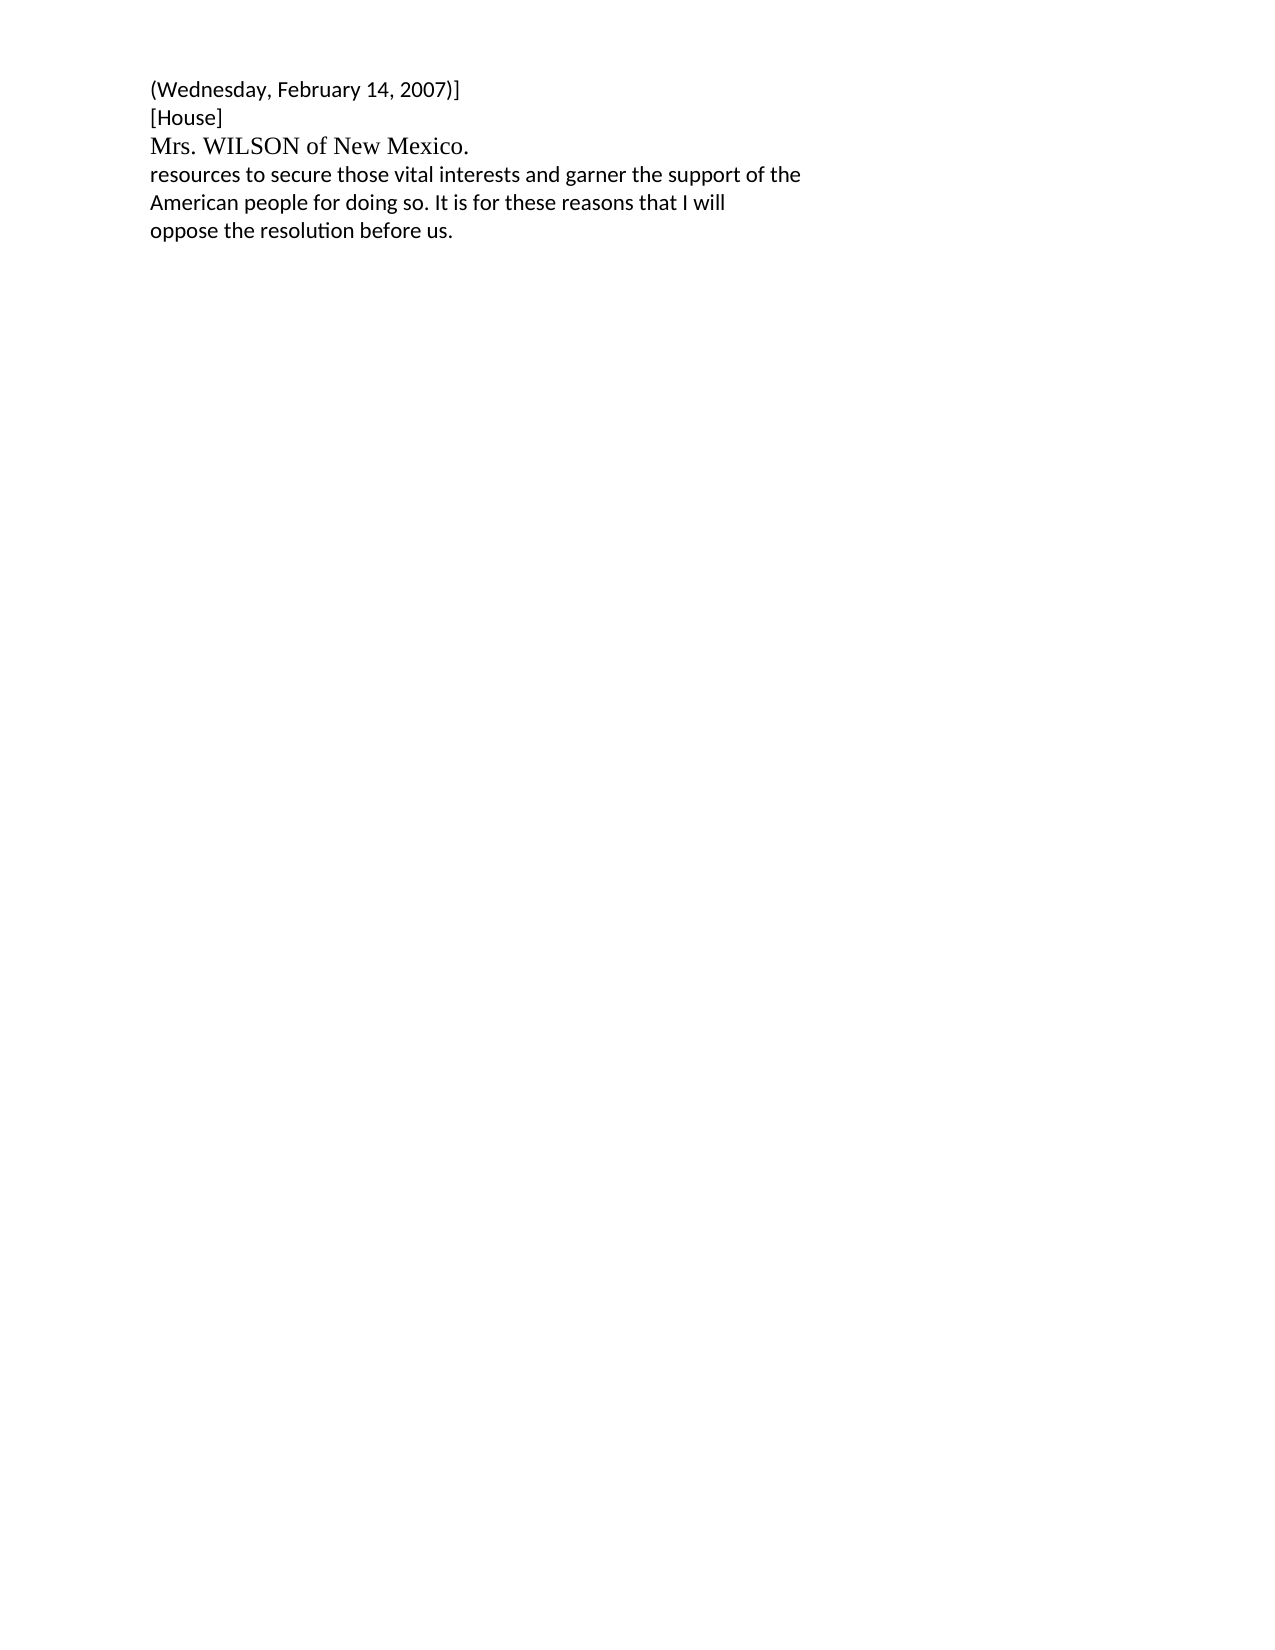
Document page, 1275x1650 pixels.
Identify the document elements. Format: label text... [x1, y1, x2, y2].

text American people for doing so. It is for these reasons that I will [150, 188, 1125, 216]
text oppose the resolution before us. [150, 216, 1125, 244]
text resources to secure those vital interests and garner the support of the [150, 160, 1125, 188]
